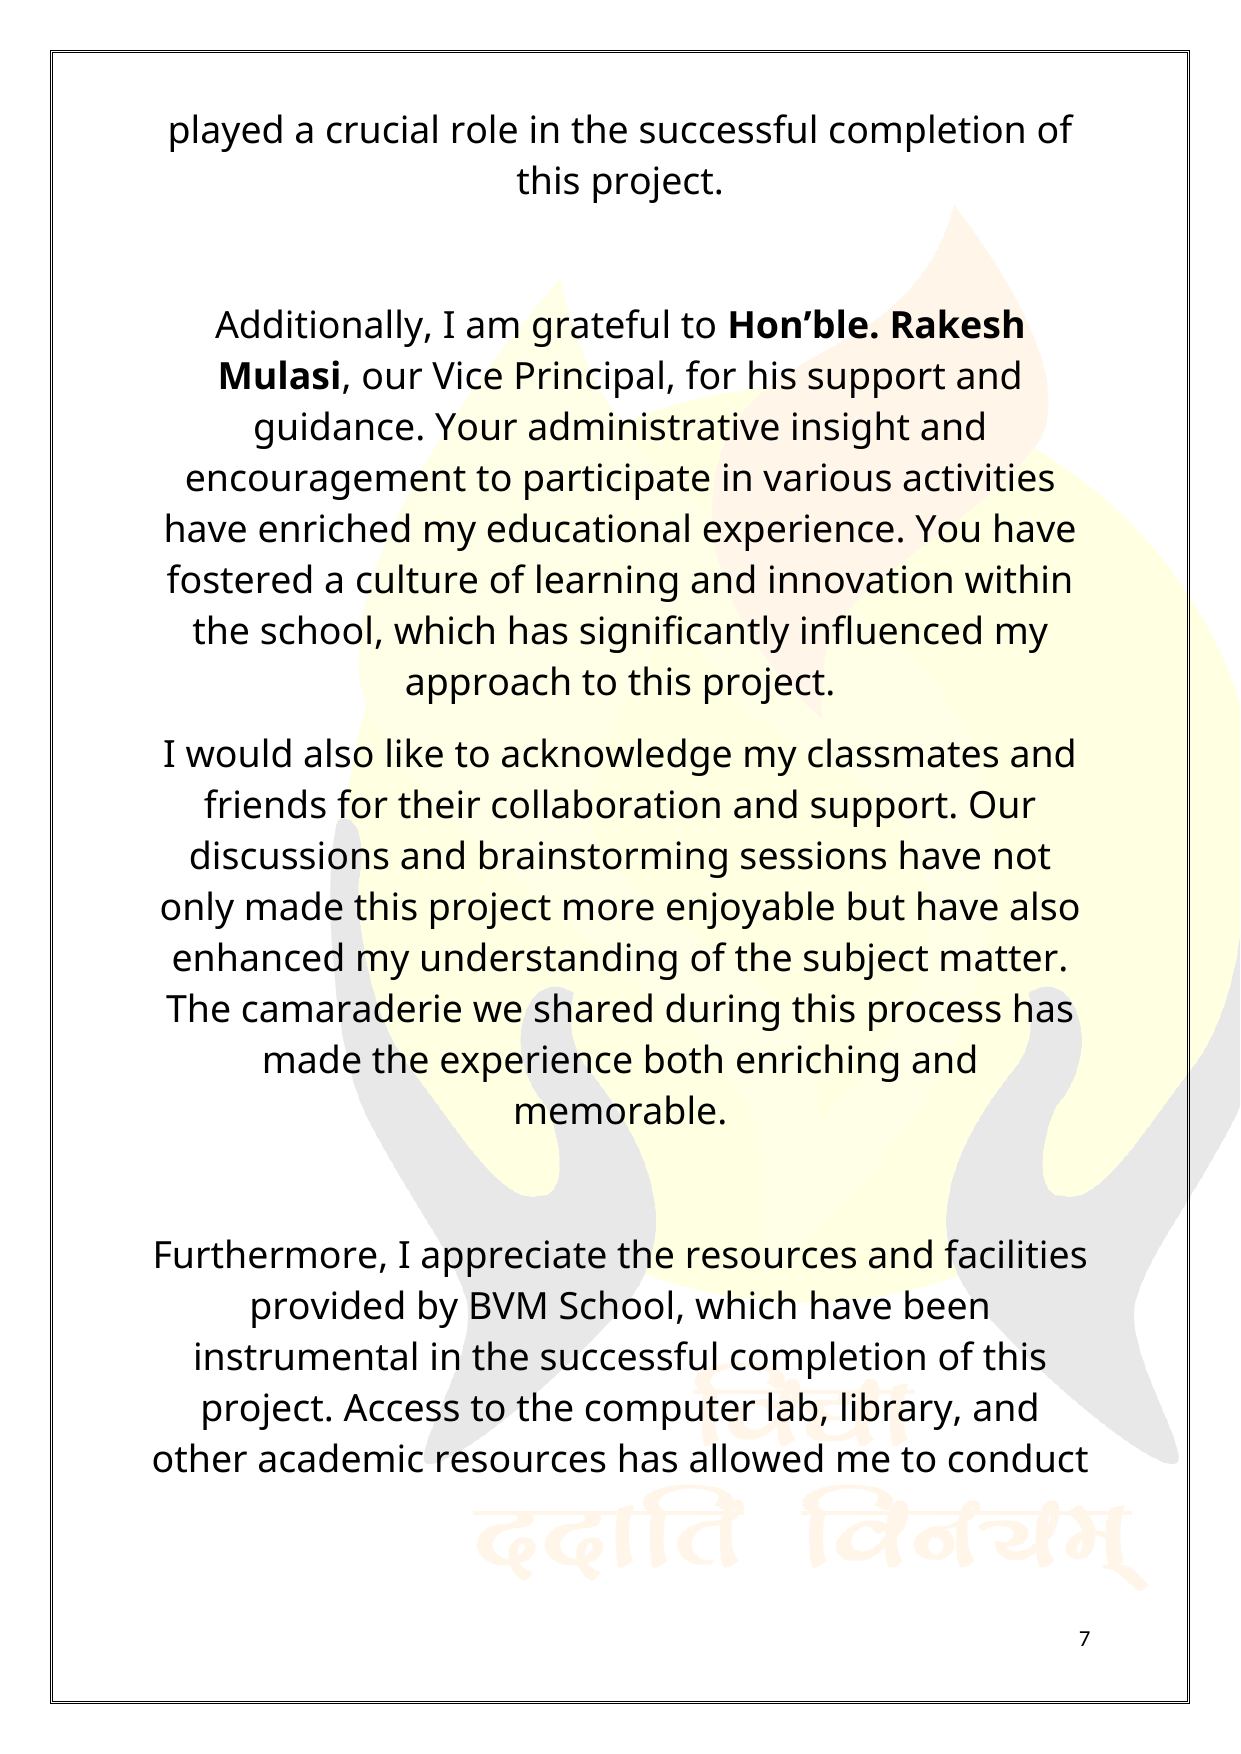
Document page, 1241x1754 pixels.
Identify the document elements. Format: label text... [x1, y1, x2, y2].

text I would also like to acknowledge my classmates and friends for their collaboration and support. Our discussions and brainstorming sessions have not only made this project more enjoyable but have also enhanced my understanding of the subject matter. The camaraderie we shared during this process has made the experience both enriching and memorable. [150, 727, 1090, 1136]
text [150, 1228, 1090, 1484]
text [150, 103, 1090, 206]
text Additionally, I am grateful to Hon’ble. Rakesh Mulasi, our Vice Principal, for his support and guidance. Your administrative insight and encouragement to participate in various activities have enriched my educational experience. You have fostered a culture of learning and innovation within the school, which has significantly influenced my approach to this project. [150, 298, 1090, 707]
